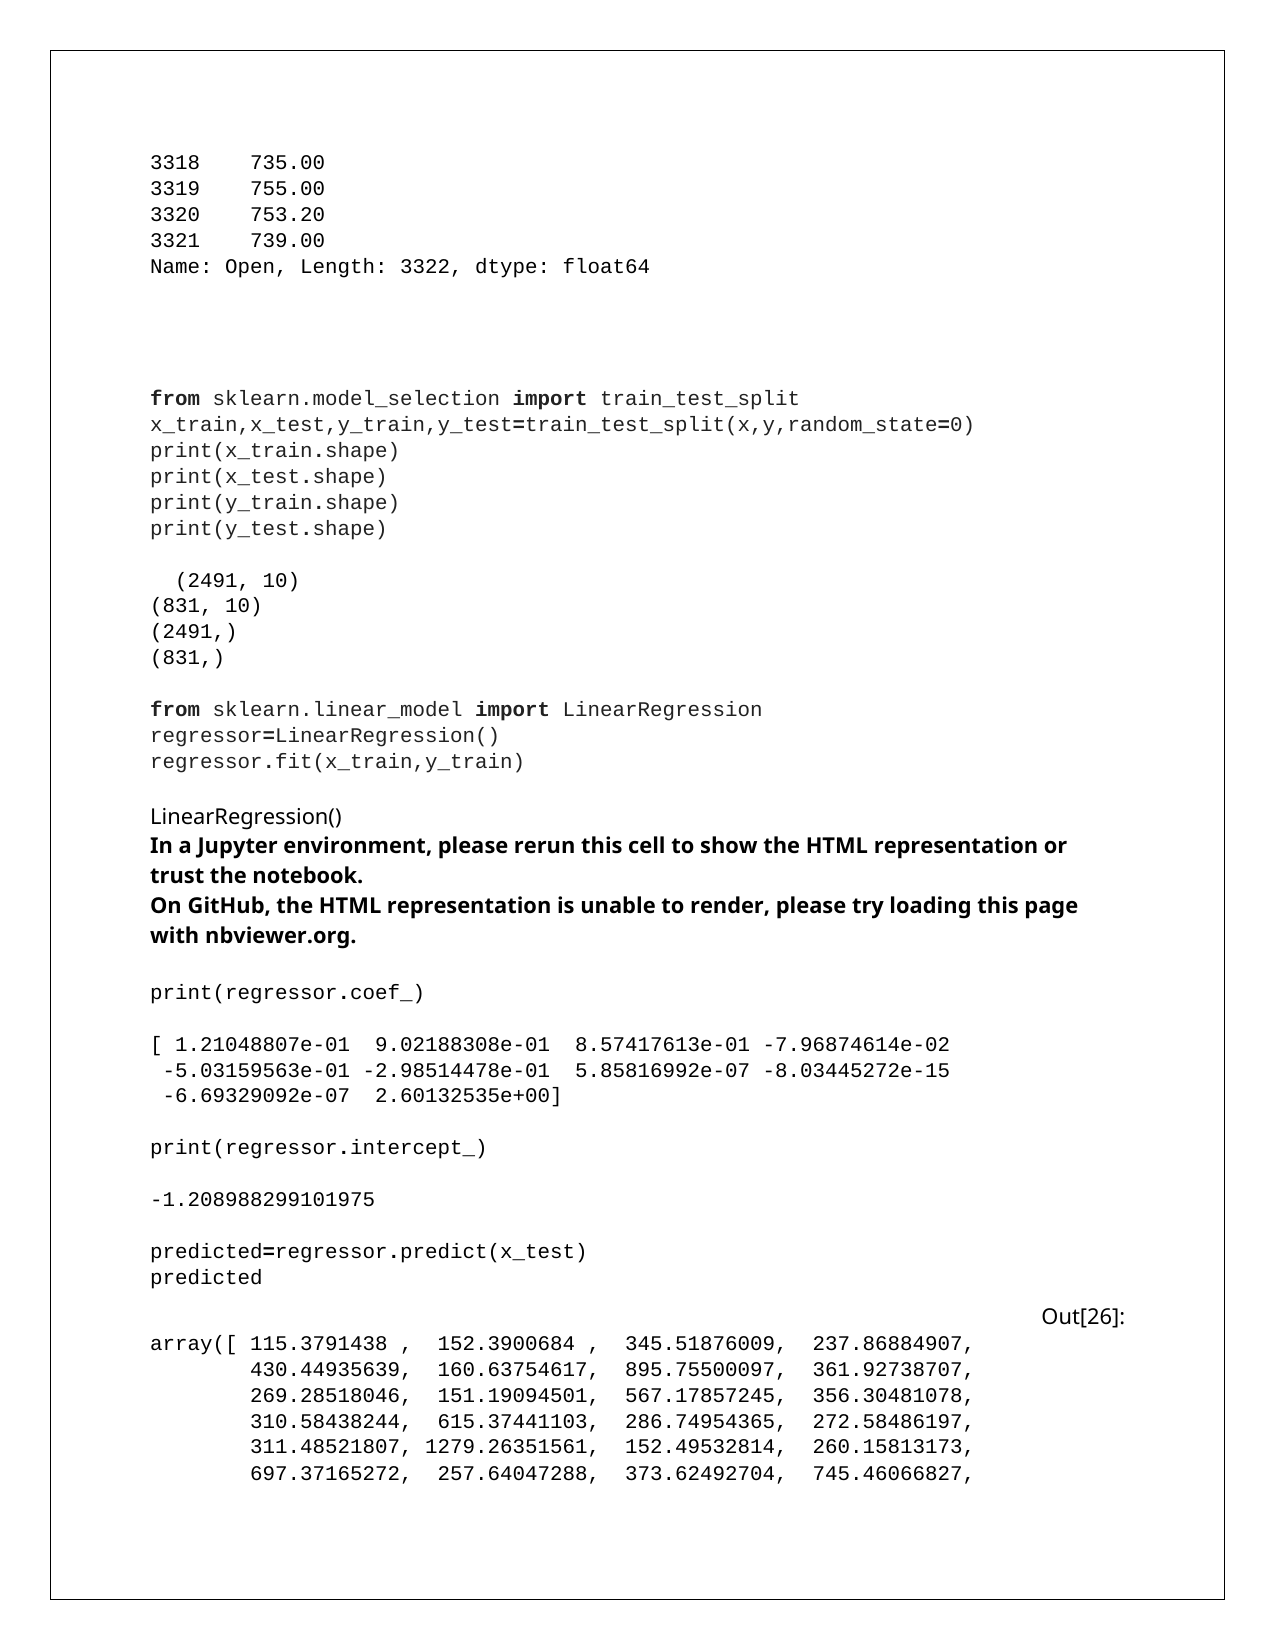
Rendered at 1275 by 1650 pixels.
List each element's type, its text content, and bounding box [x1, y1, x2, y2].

text regressor.fit(x_train,y_train) [150, 749, 1125, 775]
text x_train,x_test,y_train,y_test=train_test_split(x,y,random_state=0) [150, 412, 1125, 438]
text predicted=regressor.predict(x_test) [150, 1239, 1125, 1265]
text 269.28518046, 151.19094501, 567.17857245, 356.30481078, [150, 1382, 1125, 1408]
text predicted [150, 1265, 1125, 1291]
text regressor=LinearRegression() [150, 723, 1125, 749]
text -6.69329092e-07 2.60132535e+00] [150, 1083, 1125, 1109]
text array([ 115.3791438 , 152.3900684 , 345.51876009, 237.86884907, [150, 1331, 1125, 1356]
text 3320 753.20 [150, 202, 1125, 228]
text 3319 755.00 [150, 176, 1125, 202]
text 310.58438244, 615.37441103, 286.74954365, 272.58486197, [150, 1408, 1125, 1434]
text 3321 739.00 [150, 228, 1125, 254]
text 697.37165272, 257.64047288, 373.62492704, 745.46066827, [150, 1460, 1125, 1486]
text (2491,) [150, 619, 1125, 645]
text print(regressor.intercept_) [150, 1135, 1125, 1161]
text LinearRegression() [150, 801, 1125, 831]
text (831,) [150, 645, 1125, 671]
text 311.48521807, 1279.26351561, 152.49532814, 260.15813173, [150, 1434, 1125, 1460]
text 430.44935639, 160.63754617, 895.75500097, 361.92738707, [150, 1356, 1125, 1382]
text (2491, 10) [150, 567, 1125, 593]
text (831, 10) [150, 593, 1125, 619]
text Name: Open, Length: 3322, dtype: float64 [150, 254, 1125, 280]
text -5.03159563e-01 -2.98514478e-01 5.85816992e-07 -8.03445272e-15 [150, 1057, 1125, 1083]
text from sklearn.linear_model import LinearRegression [150, 697, 1125, 723]
text print(x_train.shape) [150, 438, 1125, 463]
text from sklearn.model_selection import train_test_split [150, 386, 1125, 412]
text print(regressor.coef_) [150, 979, 1125, 1005]
text print(x_test.shape) [150, 463, 1125, 489]
text In a Jupyter environment, please rerun this cell to show the HTML representation or trust the notebook. On GitHub, the HTML representation is unable to render, please try loading this page with nbviewer.org. [357, 831, 1125, 950]
text [ 1.21048807e-01 9.02188308e-01 8.57417613e-01 -7.96874614e-02 [150, 1031, 1125, 1057]
text Out[26]: [150, 1301, 1125, 1331]
text print(y_test.shape) [150, 515, 1125, 541]
text print(y_train.shape) [150, 489, 1125, 515]
text -1.208988299101975 [150, 1187, 1125, 1213]
text 3318 735.00 [150, 150, 1125, 176]
